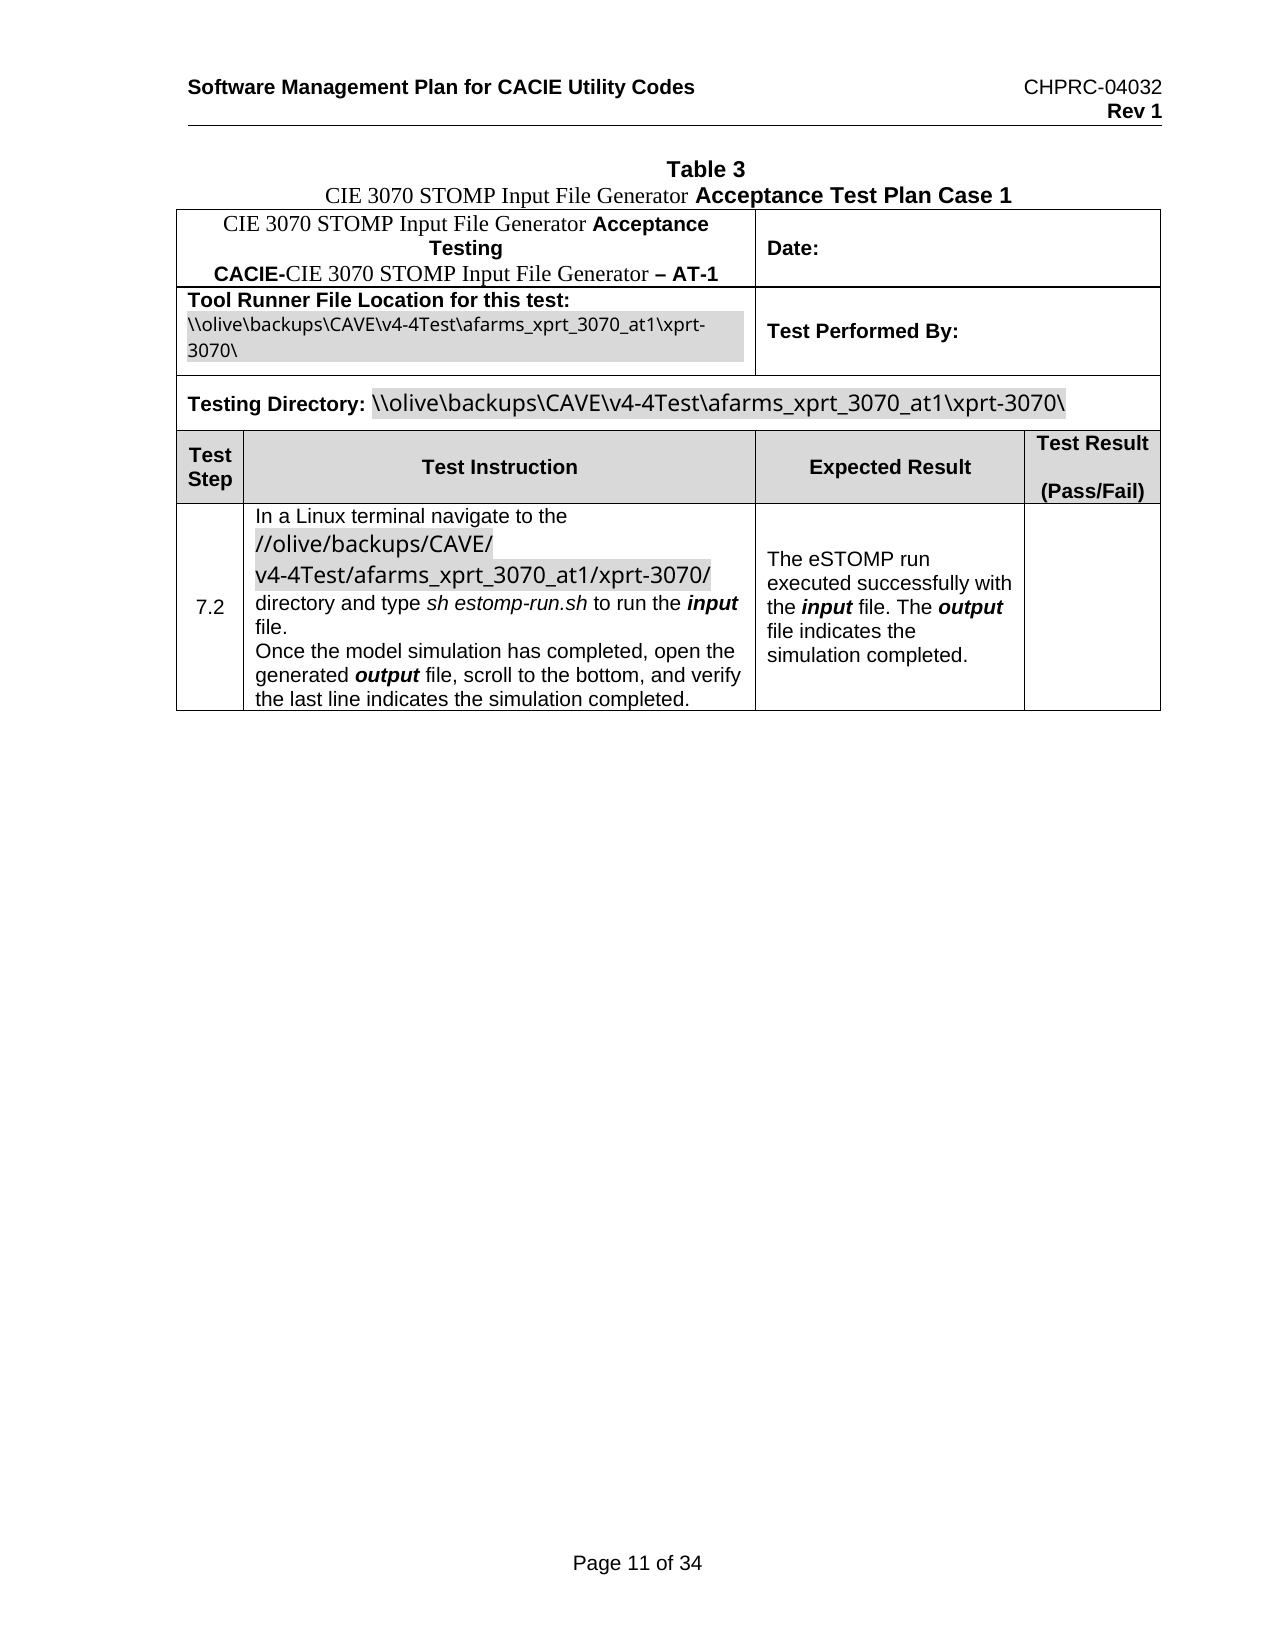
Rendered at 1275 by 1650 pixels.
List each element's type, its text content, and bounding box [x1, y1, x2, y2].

table_cell Tool Runner File Location for this test: \\olive\backups\CAVE\v4-4Test\afarms_xprt_3070_at1\xprt-3070\ [177, 288, 755, 375]
table_cell Testing Directory: \\olive\backups\CAVE\v4-4Test\afarms_xprt_3070_at1\xprt-3070\ [177, 376, 1160, 430]
table_cell Date: [756, 210, 1160, 286]
table_cell Expected Result [756, 431, 1024, 503]
table_cell The eSTOMP run executed successfully with the input file. The output file indicates the simulation completed. [756, 504, 1024, 710]
table_cell Test Performed By: [756, 288, 1160, 375]
table_cell Test Step [177, 431, 243, 503]
table_cell [1025, 504, 1160, 710]
table_cell Acceptance Testing CACIE- – AT-1 [177, 210, 755, 286]
table_header Table 3 Acceptance Test Plan Case 1 [176, 156, 1161, 209]
table_cell In a Linux terminal navigate to the //olive/backups/CAVE/ v4-4Test/afarms_xprt_3070_at1/xprt-3070/ directory and type sh estomp-run.sh to run the input file. Once the model simulation has completed, open the generated output file, scroll to the bottom, and verify the last line indicates the simulation completed. [244, 504, 755, 710]
table_cell 7.2 [177, 504, 243, 710]
table_cell Test Instruction [244, 431, 755, 503]
table_cell Test Result (Pass/Fail) [1025, 431, 1160, 503]
